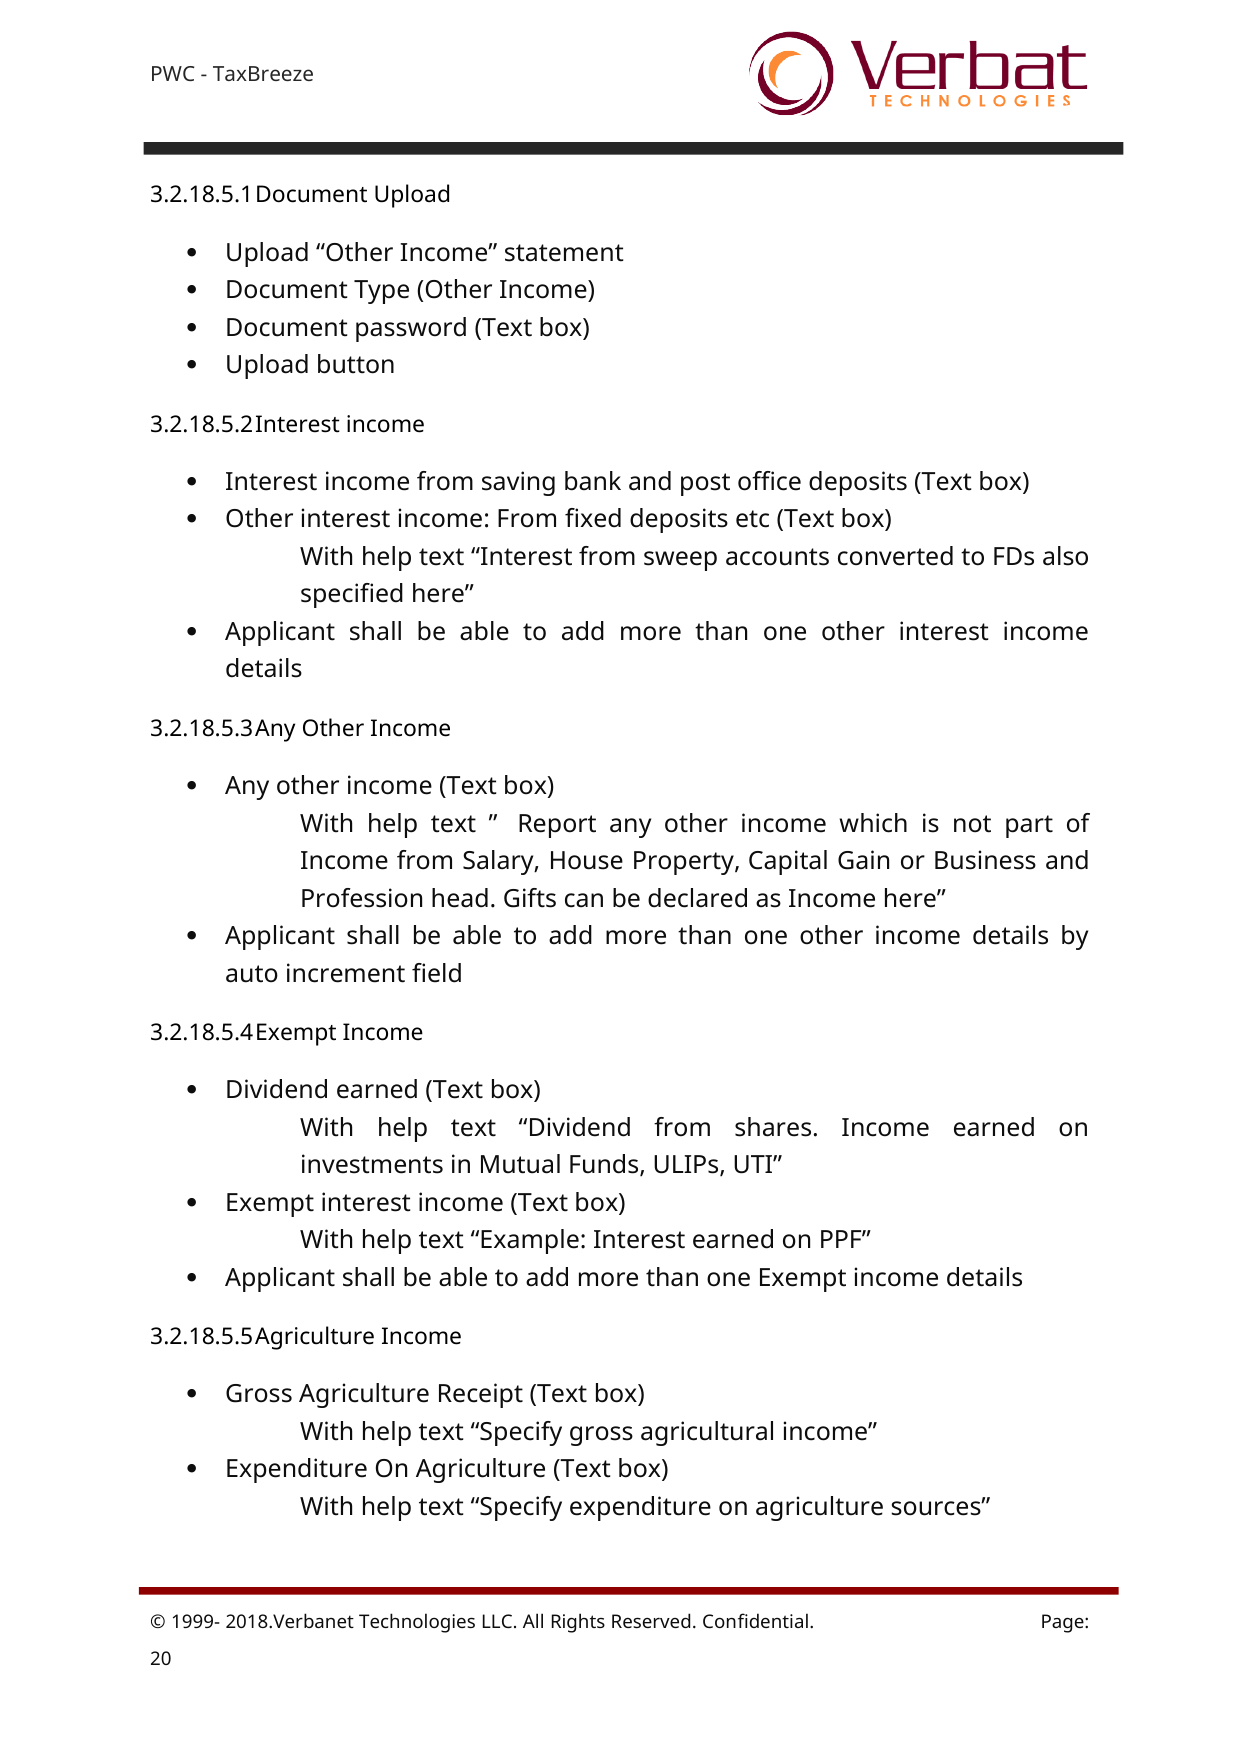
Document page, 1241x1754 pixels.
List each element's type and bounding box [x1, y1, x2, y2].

picture [745, 27, 1089, 115]
